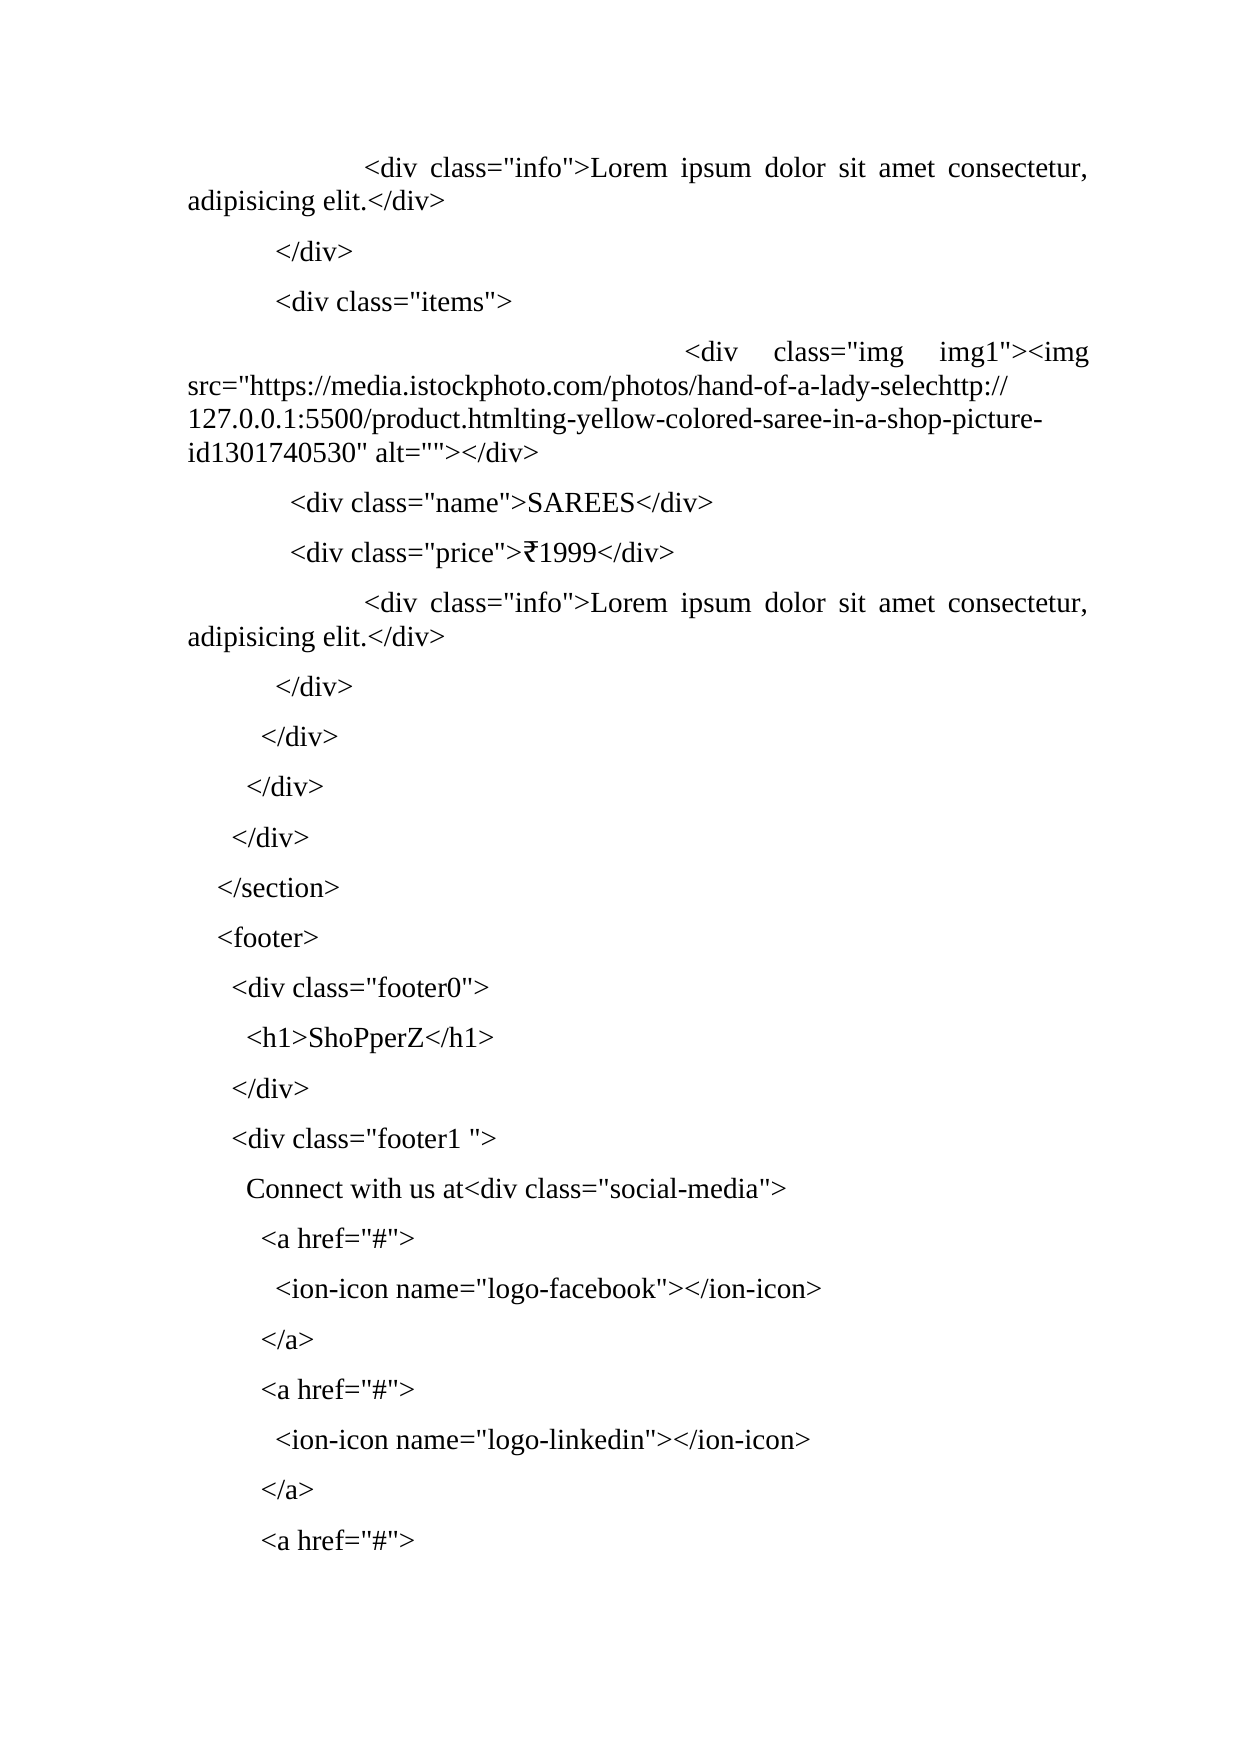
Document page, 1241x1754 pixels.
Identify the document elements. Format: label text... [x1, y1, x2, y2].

text </a> [187, 1322, 1090, 1355]
text <div class="footer0"> [187, 970, 1090, 1004]
text </div> [187, 234, 1090, 267]
text </div> [187, 669, 1090, 703]
text <a href="#"> [187, 1221, 1090, 1255]
text <ion-icon name="logo-linkedin"></ion-icon> [187, 1422, 1090, 1456]
text <a href="#"> [187, 1372, 1090, 1406]
text <div class="img img1"><img src="https://media.istockphoto.com/photos/hand-of-a-lady-selechttp://127.0.0.1:5500/product.htmlting-yellow-colored-saree-in-a-shop-picture-id1301740530" alt=""></div> [187, 334, 1090, 468]
text </div> [187, 719, 1090, 753]
text </a> [187, 1472, 1090, 1506]
text <div class="footer1 "> [187, 1121, 1090, 1154]
text <div class="info">Lorem ipsum dolor sit amet consectetur, adipisicing elit.</div> [187, 150, 1090, 217]
text <ion-icon name="logo-facebook"></ion-icon> [187, 1272, 1090, 1305]
text </div> [187, 769, 1090, 803]
text <div class="name">SAREES</div> [187, 485, 1090, 518]
text Connect with us at<div class="social-media"> [187, 1171, 1090, 1205]
text </div> [187, 820, 1090, 853]
text <a href="#"> [187, 1523, 1090, 1556]
text </div> [187, 1071, 1090, 1104]
text <h1>ShoPperZ</h1> [187, 1021, 1090, 1054]
text </section> [187, 870, 1090, 903]
text <footer> [187, 920, 1090, 954]
text <div class="info">Lorem ipsum dolor sit amet consectetur, adipisicing elit.</div> [187, 585, 1090, 652]
text <div class="price">₹1999</div> [187, 535, 1090, 569]
text <div class="items"> [187, 284, 1090, 317]
